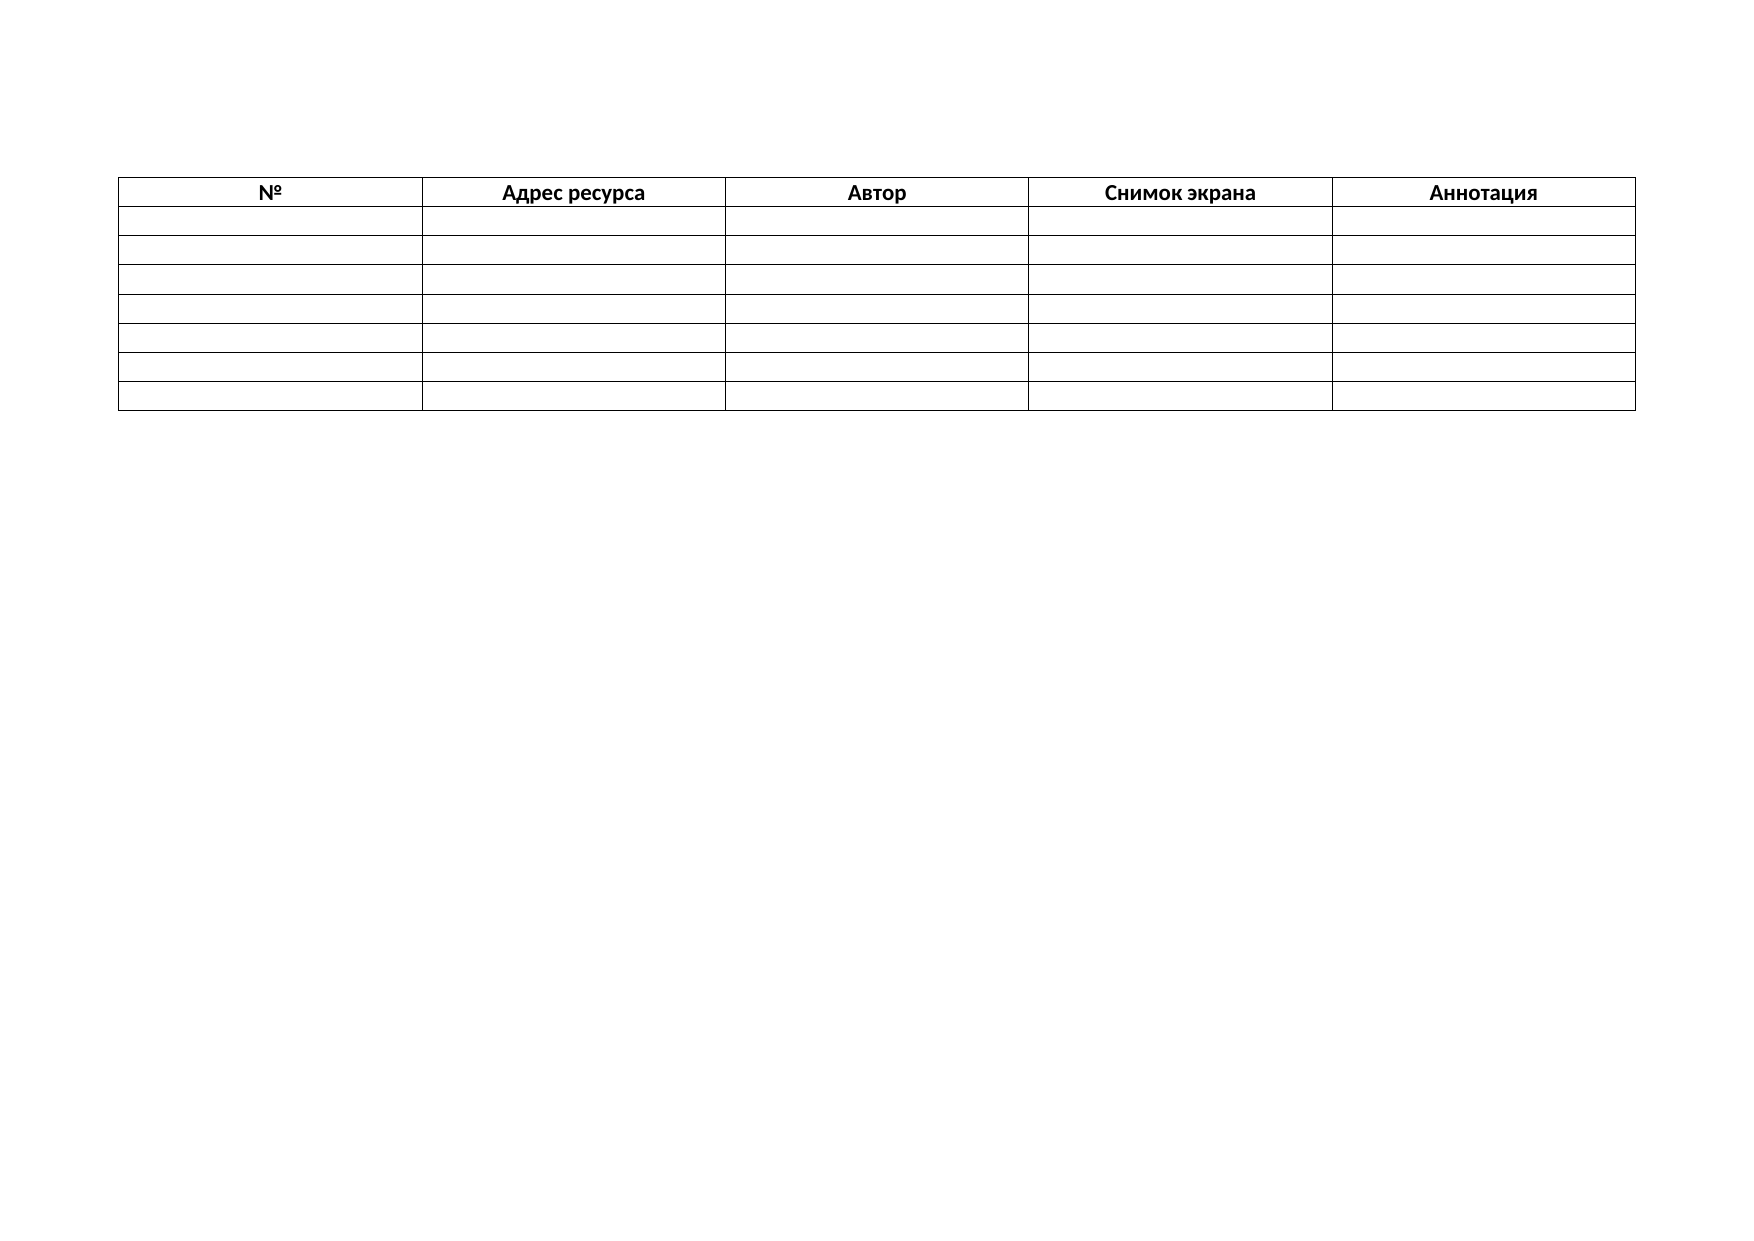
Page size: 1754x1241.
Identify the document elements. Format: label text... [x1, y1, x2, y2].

table_cell [423, 236, 725, 264]
table_cell [1029, 353, 1332, 381]
table_cell [119, 265, 422, 293]
table_cell [1333, 295, 1635, 322]
table_header Снимок экрана [1029, 178, 1332, 206]
table_cell [726, 353, 1028, 381]
table_header № [119, 178, 422, 206]
table_cell [119, 236, 422, 264]
table_cell [1333, 265, 1635, 293]
table_cell [119, 353, 422, 381]
table_header Аннотация [1333, 178, 1635, 206]
table_cell [726, 324, 1028, 352]
table_cell [423, 353, 725, 381]
table_cell [1029, 295, 1332, 322]
table_cell [119, 207, 422, 235]
table_cell [726, 382, 1028, 410]
table_cell [1029, 324, 1332, 352]
table_cell [119, 382, 422, 410]
table_cell [1333, 353, 1635, 381]
table_cell [423, 207, 725, 235]
table_cell [1333, 324, 1635, 352]
table_cell [726, 236, 1028, 264]
table_header Адрес ресурса [423, 178, 725, 206]
table_cell [423, 324, 725, 352]
table_cell [726, 207, 1028, 235]
table_header Автор [726, 178, 1028, 206]
table_cell [1029, 236, 1332, 264]
table_cell [1333, 236, 1635, 264]
table_cell [119, 324, 422, 352]
table_cell [119, 295, 422, 322]
table_cell [1029, 207, 1332, 235]
table_cell [1333, 207, 1635, 235]
table_cell [423, 382, 725, 410]
table_cell [1029, 382, 1332, 410]
table_cell [1029, 265, 1332, 293]
table_cell [423, 265, 725, 293]
table_cell [1333, 382, 1635, 410]
table_cell [423, 295, 725, 322]
table_cell [726, 295, 1028, 322]
table_cell [726, 265, 1028, 293]
